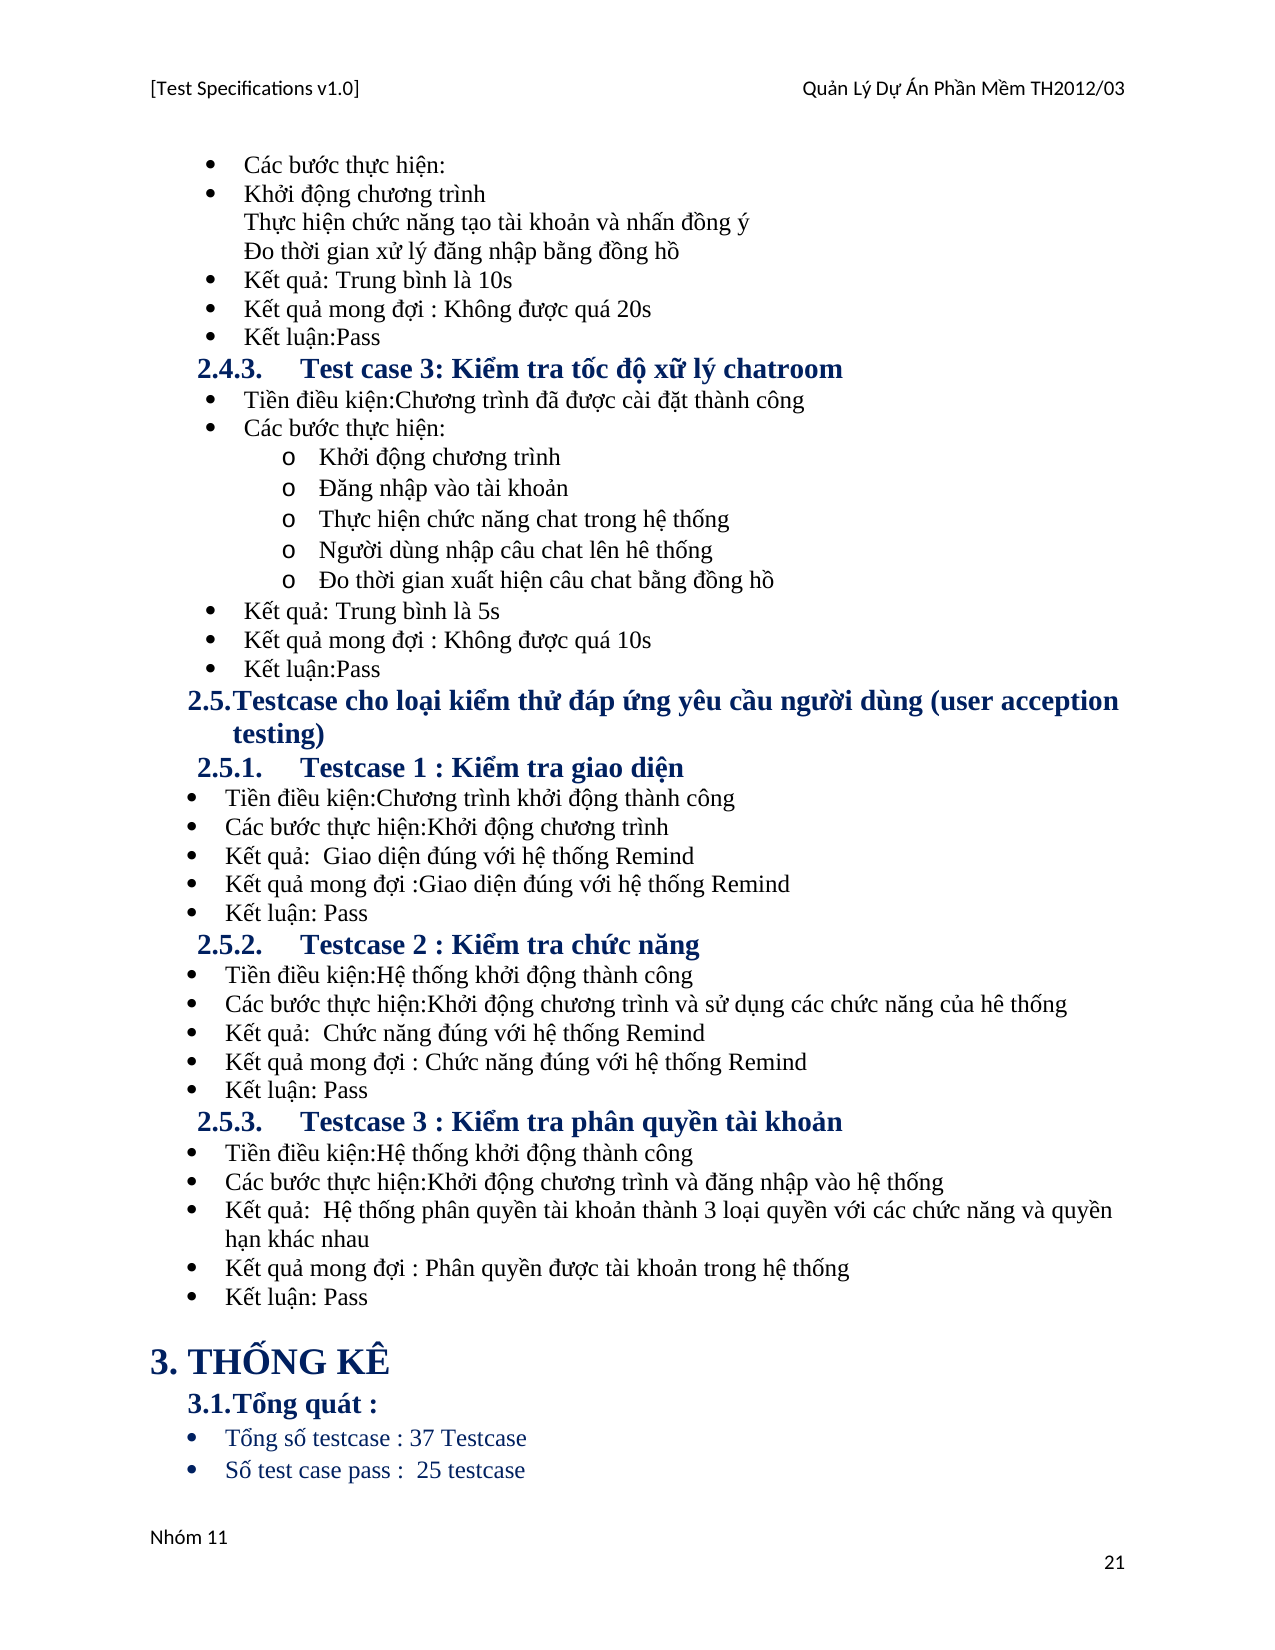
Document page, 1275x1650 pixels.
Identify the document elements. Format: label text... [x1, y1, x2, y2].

list Testcase 2 : Kiểm tra chức năng [197, 927, 1125, 961]
list Kết quả: Hệ thống phân quyền tài khoản thành 3 loại quyền với các chức năng và quyền hạn khác nhau [187, 1195, 1125, 1253]
list Tổng quát : [187, 1387, 1125, 1420]
list Kết quả mong đợi :Giao diện đúng với hệ thống Remind [187, 869, 1125, 898]
list Kết luận:Pass [206, 654, 1125, 683]
list Kết luận: Pass [187, 898, 1125, 927]
list Tiền điều kiện:Chương trình đã được cài đặt thành công [206, 385, 1125, 413]
list Kết quả mong đợi : Không được quá 20s [206, 294, 1125, 322]
list Số test case pass : 25 testcase [187, 1455, 1125, 1484]
list Các bước thực hiện: [206, 413, 1125, 442]
list Test case 3: Kiểm tra tốc độ xữ lý chatroom [197, 351, 1065, 385]
list Kết quả mong đợi : Chức năng đúng với hệ thống Remind [187, 1047, 1125, 1076]
list Thực hiện chức năng tạo tài khoản và nhấn đồng ý [244, 207, 1125, 236]
list Kết quả: Trung bình là 10s [206, 265, 1125, 294]
list Người dùng nhập câu chat lên hê thống [281, 535, 1125, 566]
list Testcase cho loại kiểm thử đáp ứng yêu cầu người dùng (user acception testing) [187, 683, 1125, 750]
list Tổng số testcase : 37 Testcase [187, 1423, 1125, 1452]
list Các bước thực hiện:Khởi động chương trình [187, 812, 1125, 841]
list Khởi động chương trình [281, 442, 1125, 473]
list Tiền điều kiện:Hệ thống khởi động thành công [187, 961, 1125, 989]
list Kết luận: Pass [187, 1076, 1125, 1104]
list Tiền điều kiện:Hệ thống khởi động thành công [187, 1138, 1125, 1167]
list Các bước thực hiện:Khởi động chương trình và sử dụng các chức năng của hê thống [187, 989, 1125, 1018]
list Testcase 1 : Kiểm tra giao diện [197, 750, 1125, 783]
list Các bước thực hiện:Khởi động chương trình và đăng nhập vào hệ thống [187, 1167, 1125, 1195]
list Đo thời gian xử lý đăng nhập bằng đồng hồ [244, 236, 1125, 265]
list Khởi động chương trình [206, 179, 1125, 207]
list Kết luận:Pass [206, 322, 1125, 351]
list Kết luận: Pass [187, 1282, 1125, 1310]
list Testcase 3 : Kiểm tra phân quyền tài khoản [197, 1104, 1125, 1138]
list Kết quả: Trung bình là 5s [206, 596, 1125, 625]
list Kết quả: Chức năng đúng với hệ thống Remind [187, 1018, 1125, 1047]
list THỐNG KÊ [150, 1339, 1125, 1382]
list Đăng nhập vào tài khoản [281, 473, 1125, 504]
list Các bước thực hiện: [206, 150, 1125, 179]
list Đo thời gian xuất hiện câu chat bằng đồng hồ [281, 566, 1125, 596]
list Kết quả mong đợi : Không được quá 10s [206, 625, 1125, 654]
list Kết quả mong đợi : Phân quyền được tài khoản trong hệ thống [187, 1253, 1125, 1282]
list Kết quả: Giao diện đúng với hệ thống Remind [187, 841, 1125, 869]
list Thực hiện chức năng chat trong hệ thống [281, 504, 1125, 535]
list Tiền điều kiện:Chương trình khởi động thành công [187, 783, 1125, 812]
